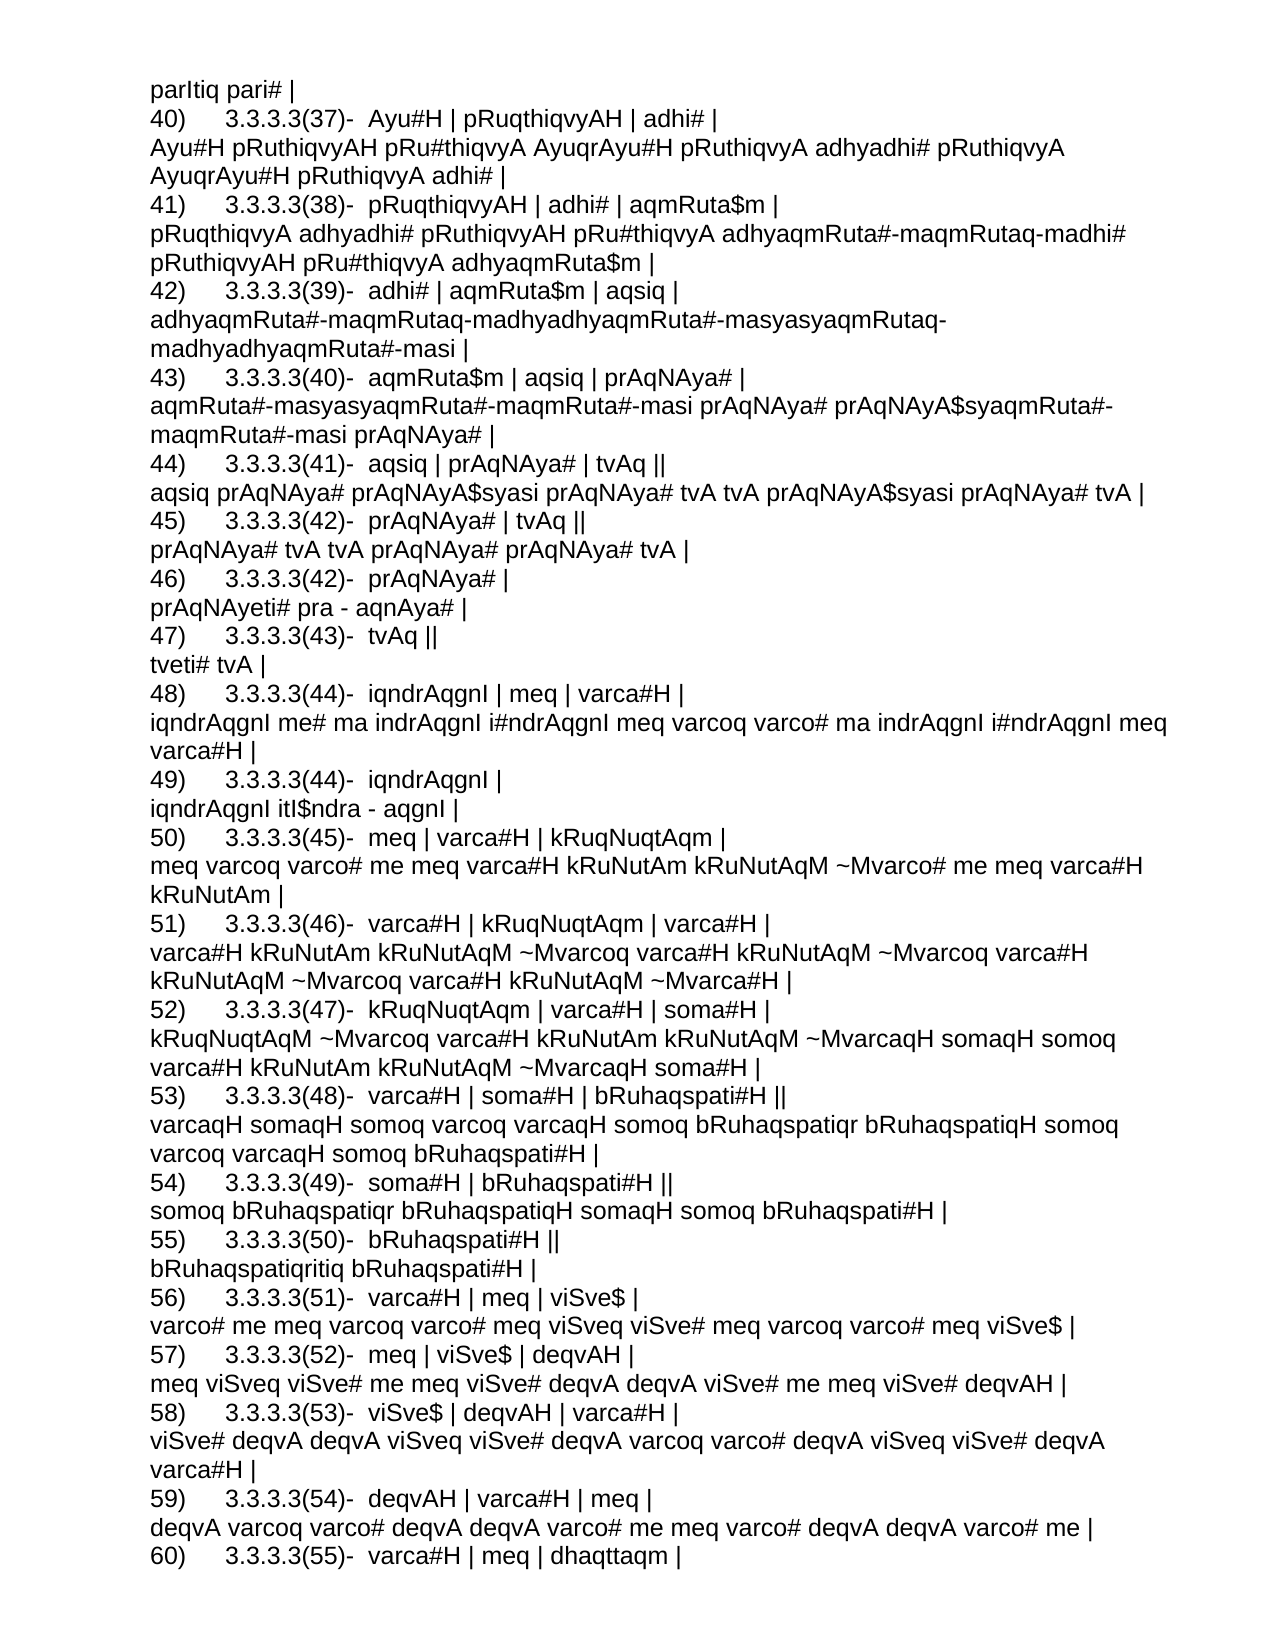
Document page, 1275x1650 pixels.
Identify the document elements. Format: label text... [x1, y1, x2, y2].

text iqndrAqgnI me# ma indrAqgnI i#ndrAqgnI meq varcoq varco# ma indrAqgnI i#ndrAqgnI meq varca#H | [150, 707, 1200, 765]
text 60) 3.3.3.3(55)- varca#H | meq | dhaqttaqm | [150, 1541, 1200, 1570]
text tveti# tvA | [150, 650, 1200, 679]
text prAqNAya# tvA tvA prAqNAya# prAqNAya# tvA | [150, 535, 1200, 564]
text 55) 3.3.3.3(50)- bRuhaqspati#H || [150, 1225, 1200, 1254]
text somoq bRuhaqspatiqr bRuhaqspatiqH somaqH somoq bRuhaqspati#H | [150, 1196, 1200, 1225]
text meq varcoq varco# me meq varca#H kRuNutAm kRuNutAqM ~Mvarco# me meq varca#H kRuNutAm | [150, 851, 1200, 909]
text prAqNAyeti# pra - aqnAya# | [150, 592, 1200, 621]
text 43) 3.3.3.3(40)- aqmRuta$m | aqsiq | prAqNAya# | [150, 362, 1200, 391]
text meq viSveq viSve# me meq viSve# deqvA deqvA viSve# me meq viSve# deqvAH | [150, 1369, 1200, 1397]
text 53) 3.3.3.3(48)- varca#H | soma#H | bRuhaqspati#H || [150, 1081, 1200, 1110]
text 40) 3.3.3.3(37)- Ayu#H | pRuqthiqvyAH | adhi# | [150, 104, 1200, 132]
text 48) 3.3.3.3(44)- iqndrAqgnI | meq | varca#H | [150, 679, 1200, 707]
text 50) 3.3.3.3(45)- meq | varca#H | kRuqNuqtAqm | [150, 822, 1200, 851]
text varcaqH somaqH somoq varcoq varcaqH somoq bRuhaqspatiqr bRuhaqspatiqH somoq varcoq varcaqH somoq bRuhaqspati#H | [150, 1110, 1200, 1167]
text 42) 3.3.3.3(39)- adhi# | aqmRuta$m | aqsiq | [150, 276, 1200, 305]
text deqvA varcoq varco# deqvA deqvA varco# me meq varco# deqvA deqvA varco# me | [150, 1512, 1200, 1541]
text pRuqthiqvyA adhyadhi# pRuthiqvyAH pRu#thiqvyA adhyaqmRuta#-maqmRutaq-madhi# pRuthiqvyAH pRu#thiqvyA adhyaqmRuta$m | [150, 219, 1200, 276]
text adhyaqmRuta#-maqmRutaq-madhyadhyaqmRuta#-masyasyaqmRutaq-madhyadhyaqmRuta#-masi | [150, 305, 1200, 362]
text bRuhaqspatiqritiq bRuhaqspati#H | [150, 1254, 1200, 1282]
text 47) 3.3.3.3(43)- tvAq || [150, 621, 1200, 650]
text 56) 3.3.3.3(51)- varca#H | meq | viSve$ | [150, 1282, 1200, 1311]
text aqmRuta#-masyasyaqmRuta#-maqmRuta#-masi prAqNAya# prAqNAyA$syaqmRuta#-maqmRuta#-masi prAqNAya# | [150, 391, 1200, 449]
text 51) 3.3.3.3(46)- varca#H | kRuqNuqtAqm | varca#H | [150, 909, 1200, 937]
text viSve# deqvA deqvA viSveq viSve# deqvA varcoq varco# deqvA viSveq viSve# deqvA varca#H | [150, 1426, 1200, 1484]
text parItiq pari# | [150, 75, 1200, 104]
text 46) 3.3.3.3(42)- prAqNAya# | [150, 564, 1200, 592]
text 52) 3.3.3.3(47)- kRuqNuqtAqm | varca#H | soma#H | [150, 995, 1200, 1024]
text 59) 3.3.3.3(54)- deqvAH | varca#H | meq | [150, 1484, 1200, 1512]
text iqndrAqgnI itI$ndra - aqgnI | [150, 794, 1200, 822]
text kRuqNuqtAqM ~Mvarcoq varca#H kRuNutAm kRuNutAqM ~MvarcaqH somaqH somoq varca#H kRuNutAm kRuNutAqM ~MvarcaqH soma#H | [150, 1024, 1200, 1081]
text aqsiq prAqNAya# prAqNAyA$syasi prAqNAya# tvA tvA prAqNAyA$syasi prAqNAya# tvA | [150, 477, 1200, 506]
text 54) 3.3.3.3(49)- soma#H | bRuhaqspati#H || [150, 1167, 1200, 1196]
text varca#H kRuNutAm kRuNutAqM ~Mvarcoq varca#H kRuNutAqM ~Mvarcoq varca#H kRuNutAqM ~Mvarcoq varca#H kRuNutAqM ~Mvarca#H | [150, 937, 1200, 995]
text 41) 3.3.3.3(38)- pRuqthiqvyAH | adhi# | aqmRuta$m | [150, 190, 1200, 219]
text varco# me meq varcoq varco# meq viSveq viSve# meq varcoq varco# meq viSve$ | [150, 1311, 1200, 1340]
text 58) 3.3.3.3(53)- viSve$ | deqvAH | varca#H | [150, 1397, 1200, 1426]
text Ayu#H pRuthiqvyAH pRu#thiqvyA AyuqrAyu#H pRuthiqvyA adhyadhi# pRuthiqvyA AyuqrAyu#H pRuthiqvyA adhi# | [150, 132, 1200, 190]
text 49) 3.3.3.3(44)- iqndrAqgnI | [150, 765, 1200, 794]
text 45) 3.3.3.3(42)- prAqNAya# | tvAq || [150, 506, 1200, 535]
text 44) 3.3.3.3(41)- aqsiq | prAqNAya# | tvAq || [150, 449, 1200, 477]
text 57) 3.3.3.3(52)- meq | viSve$ | deqvAH | [150, 1340, 1200, 1369]
